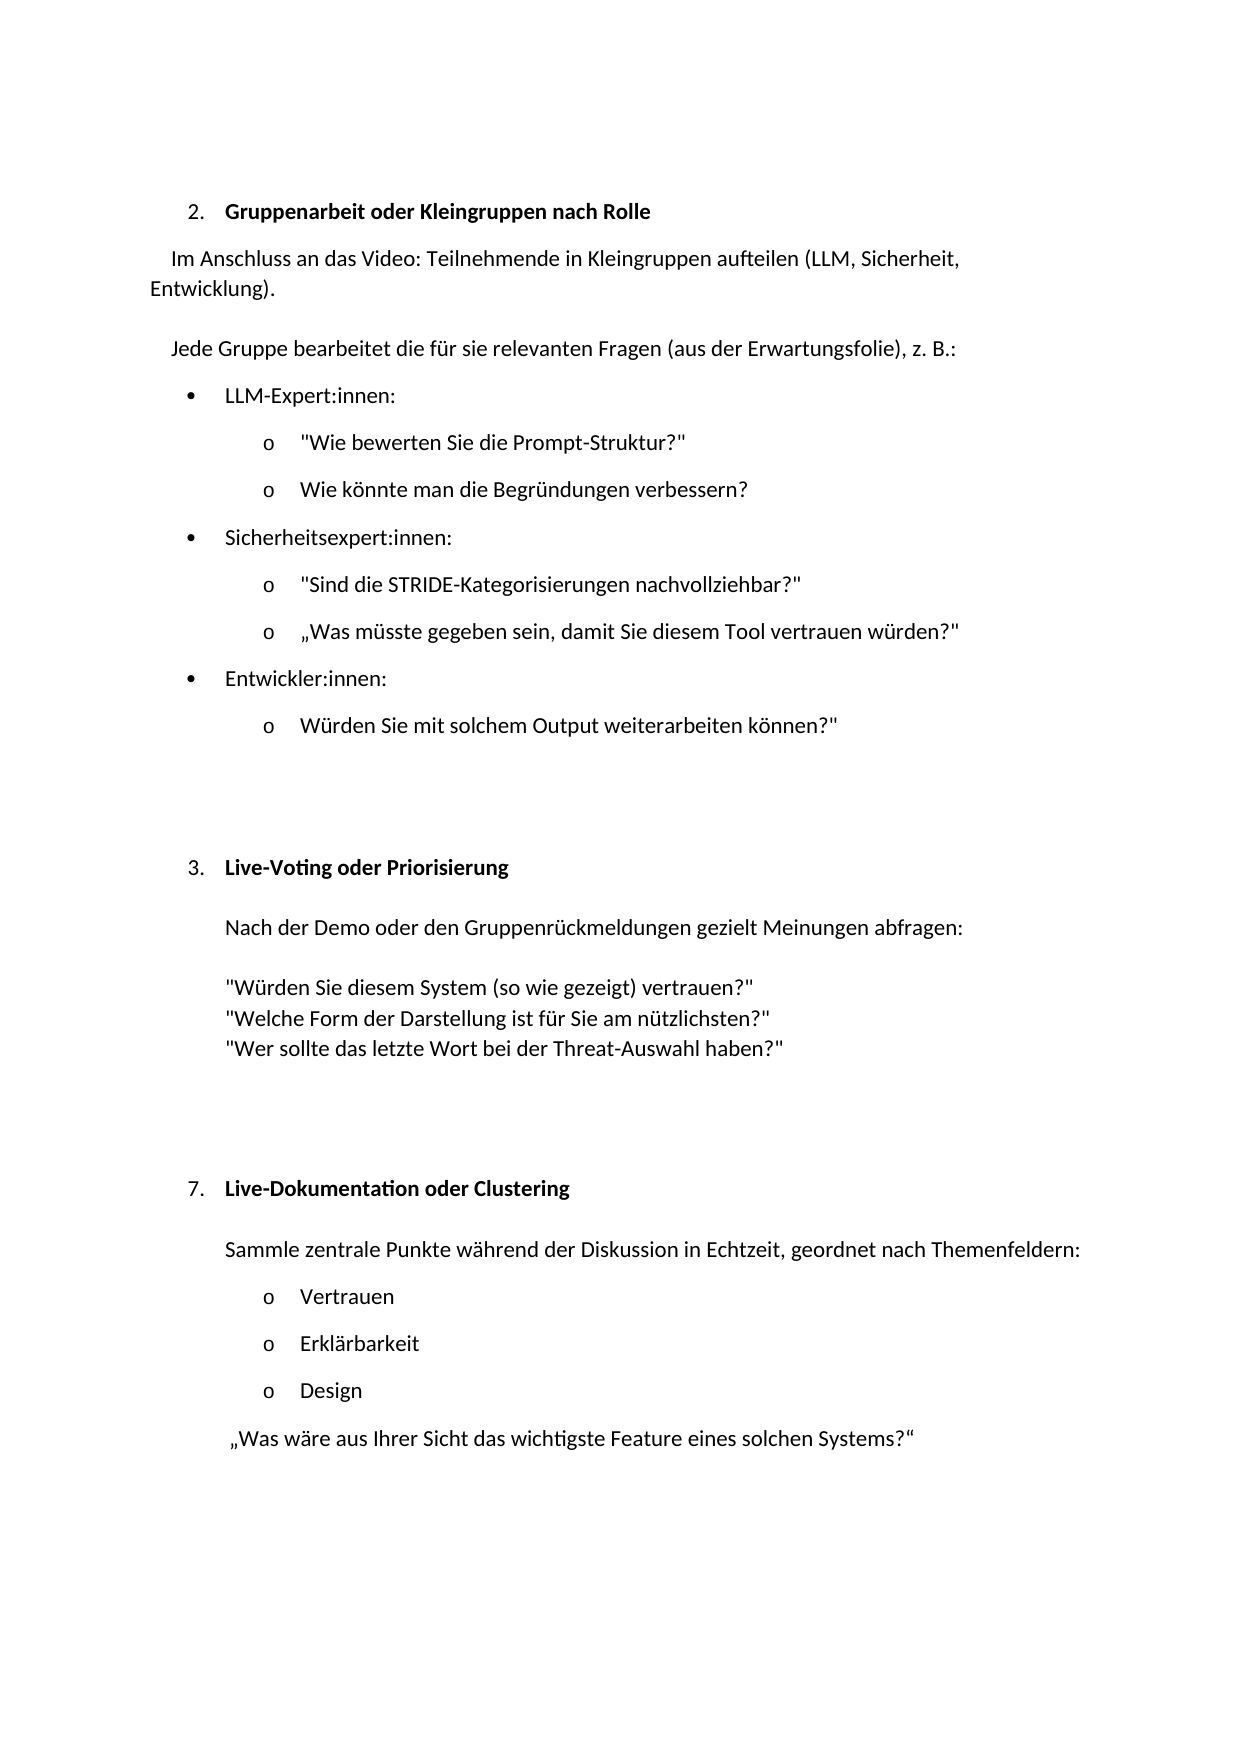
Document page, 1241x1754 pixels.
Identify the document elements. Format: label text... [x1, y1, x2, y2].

list Live-Dokumentation oder Clustering Sammle zentrale Punkte während der Diskussion in Echtzeit, geordnet nach Themenfeldern: [187, 1174, 1090, 1263]
list „Was müsste gegeben sein, damit Sie diesem Tool vertrauen würden?" [262, 617, 1090, 646]
list Live-Voting oder Priorisierung Nach der Demo oder den Gruppenrückmeldungen gezielt Meinungen abfragen: "Würden Sie diesem System (so wie gezeigt) vertrauen?" "Welche Form der Darstellung ist für Sie am nützlichsten?" "Wer sollte das letzte Wort bei der Threat-Auswahl haben?" [187, 853, 1090, 1062]
list Design [262, 1377, 1090, 1405]
list Würden Sie mit solchem Output weiterarbeiten können?" [262, 711, 1090, 740]
list Entwickler:innen: [187, 664, 1090, 693]
list Vertrauen [262, 1282, 1090, 1310]
list LLM-Expert:innen: [187, 381, 1090, 409]
list "Wie bewerten Sie die Prompt-Struktur?" [262, 428, 1090, 457]
list Erklärbarkeit [262, 1329, 1090, 1358]
list Gruppenarbeit oder Kleingruppen nach Rolle [187, 197, 1090, 225]
text „Was wäre aus Ihrer Sicht das wichtigste Feature eines solchen Systems?“ [150, 1424, 1090, 1452]
text Im Anschluss an das Video: Teilnehmende in Kleingruppen aufteilen (LLM, Sicherheit, Entwicklung). Jede Gruppe bearbeitet die für sie relevanten Fragen (aus der Erwartungsfolie), z. B.: [150, 244, 1090, 362]
list Sicherheitsexpert:innen: [187, 523, 1090, 551]
list "Sind die STRIDE-Kategorisierungen nachvollziehbar?" [262, 570, 1090, 598]
list Wie könnte man die Begründungen verbessern? [262, 476, 1090, 504]
